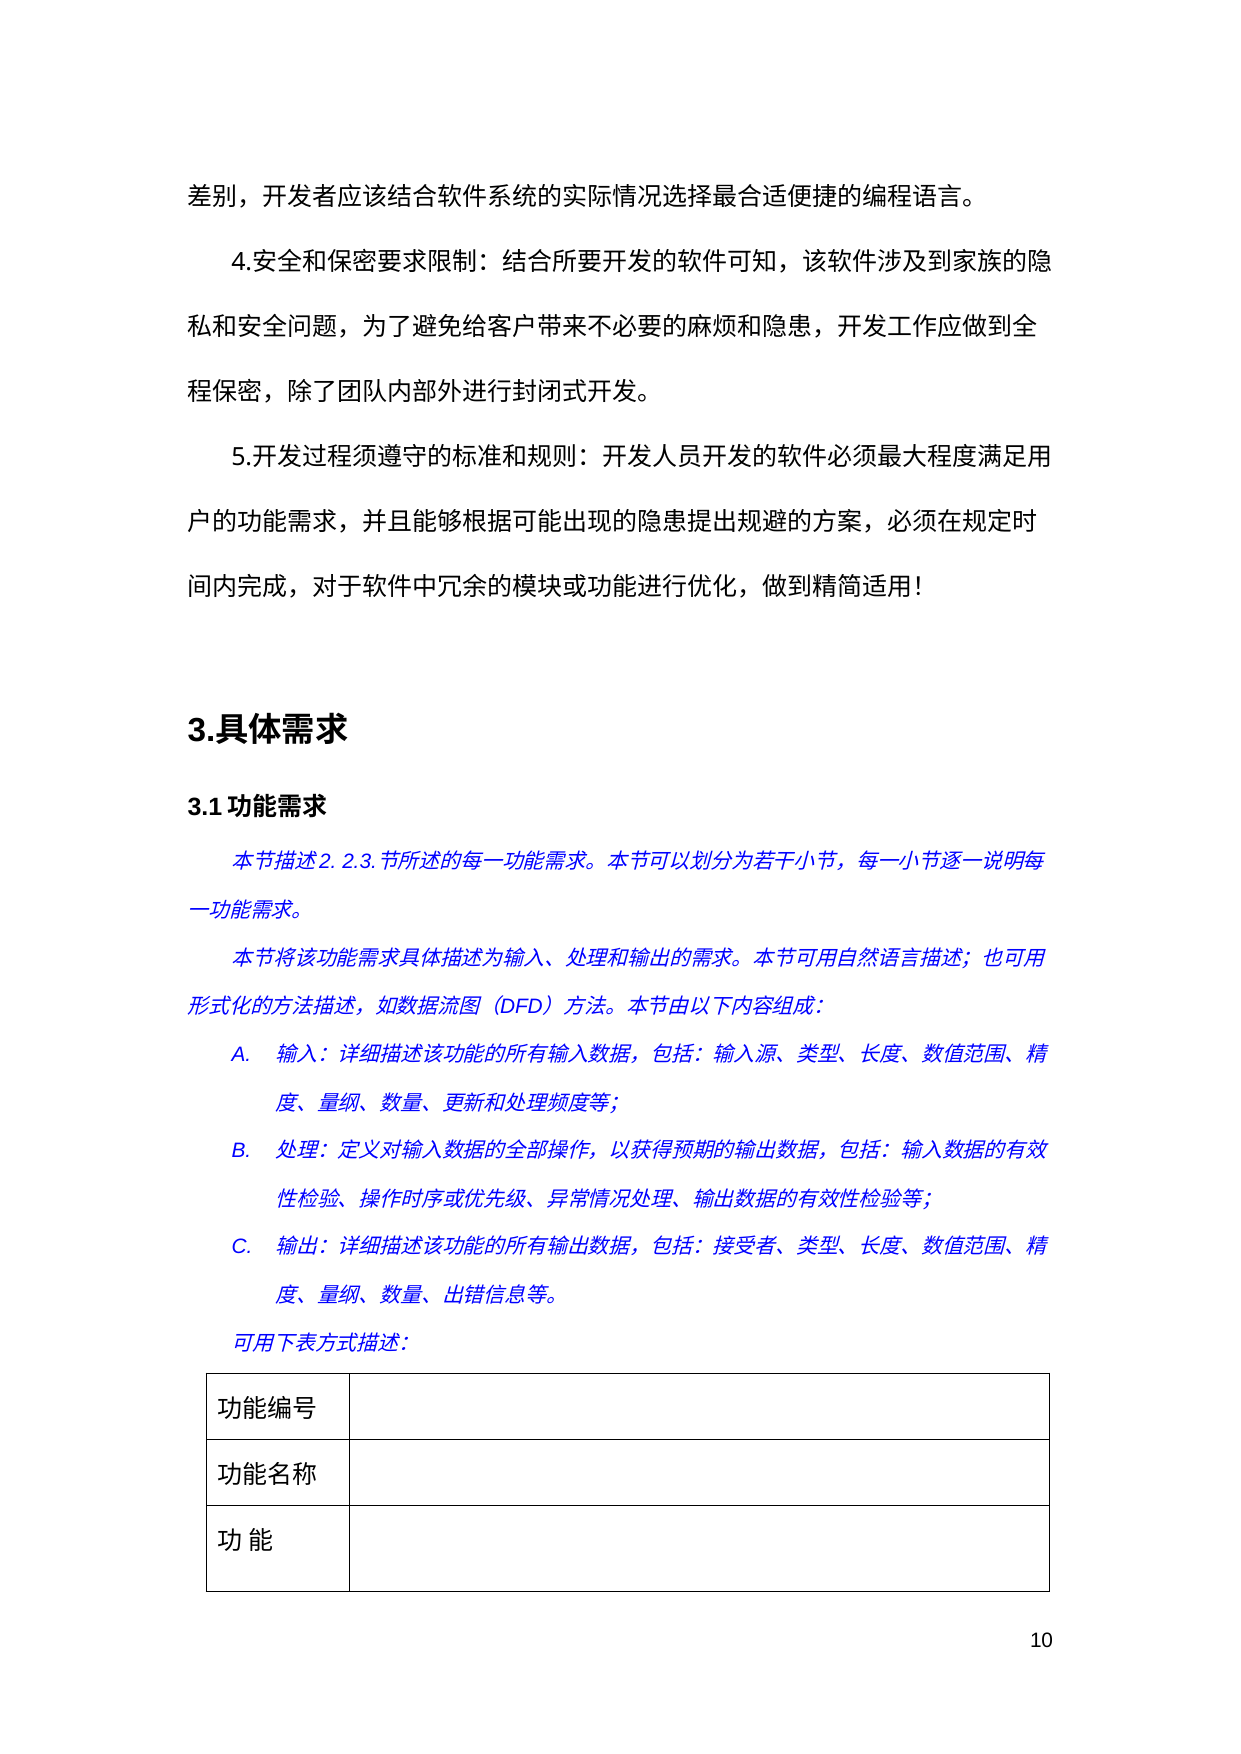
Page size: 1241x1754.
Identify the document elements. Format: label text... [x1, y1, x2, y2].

list 输出：详细描述该功能的所有输出数据，包括：接受者、类型、长度、数值范围、精度、量纲、数量、出错信息等。 [231, 1229, 1053, 1310]
table_cell 功能名称 [207, 1440, 349, 1505]
text 5.开发过程须遵守的标准和规则：开发人员开发的软件必须最大程度满足用户的功能需求，并且能够根据可能出现的隐患提出规避的方案，必须在规定时间内完成，对于软件中冗余的模块或功能进行优化，做到精简适用！ [187, 422, 1053, 617]
table_cell [350, 1506, 1049, 1591]
text 本节将该功能需求具体描述为输入、处理和输出的需求。本节可用自然语言描述；也可用形式化的方法描述，如数据流图（DFD）方法。本节由以下内容组成： [187, 939, 1053, 1021]
text 本节描述2. 2.3.节所述的每一功能需求。本节可以划分为若干小节，每一小节逐一说明每一功能需求。 [187, 843, 1053, 924]
text 4.安全和保密要求限制：结合所要开发的软件可知，该软件涉及到家族的隐私和安全问题，为了避免给客户带来不必要的麻烦和隐患，开发工作应做到全程保密，除了团队内部外进行封闭式开发。 [187, 227, 1053, 422]
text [187, 162, 1053, 227]
text 可用下表方式描述： [231, 1325, 1053, 1357]
subtitle 3.1功能需求 [187, 772, 1053, 837]
table_cell 功 能 描 述 [207, 1506, 349, 1591]
list 处理：定义对输入数据的全部操作，以获得预期的输出数据，包括：输入数据的有效性检验、操作时序或优先级、异常情况处理、输出数据的有效性检验等； [231, 1132, 1053, 1213]
list 输入：详细描述该功能的所有输入数据，包括：输入源、类型、长度、数值范围、精度、量纲、数量、更新和处理频度等； [231, 1036, 1053, 1117]
table_header 功能编号 [207, 1374, 349, 1439]
table_header [350, 1374, 1049, 1439]
subtitle 3.具体需求 [187, 694, 1053, 759]
table_cell [350, 1440, 1049, 1505]
